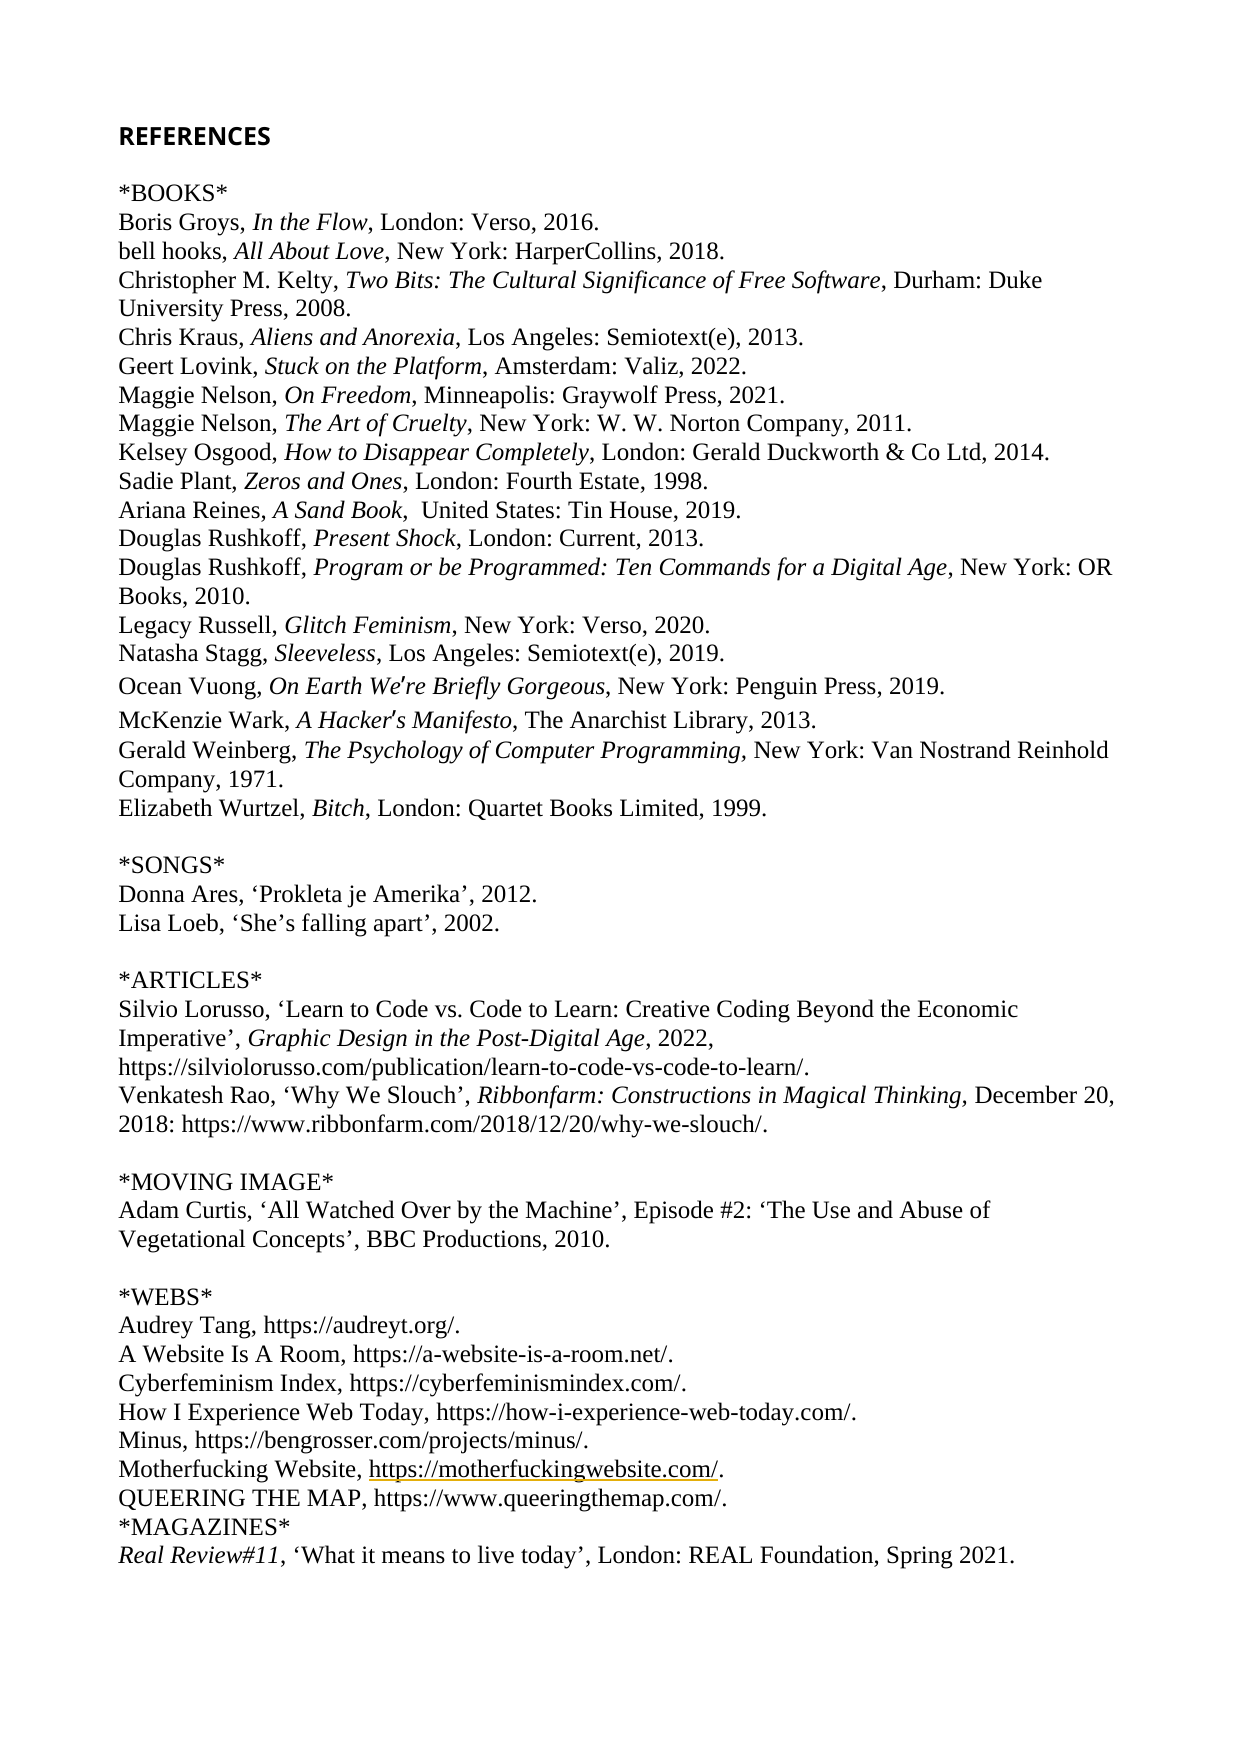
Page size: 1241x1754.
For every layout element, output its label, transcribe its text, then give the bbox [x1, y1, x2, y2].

text Adam Curtis, ‘All Watched Over by the Machine’, Episode #2: ‘The Use and Abuse of Vegetational Concepts’, BBC Productions, 2010. [118, 1195, 1122, 1253]
text *BOOKS* [118, 178, 1122, 207]
text Douglas Rushkoff, Present Shock, London: Current, 2013. [118, 523, 1122, 552]
text *SONGS* [118, 850, 1122, 879]
text *MOVING IMAGE* [118, 1167, 1122, 1195]
text QUEERING THE MAP, https://www.queeringthemap.com/. [118, 1483, 1122, 1512]
text *ARTICLES* [118, 965, 1122, 994]
text Chris Kraus, Aliens and Anorexia, Los Angeles: Semiotext(e), 2013. [118, 322, 1122, 351]
text McKenzie Wark, A Hacker’s Manifesto, The Anarchist Library, 2013. [118, 701, 1122, 735]
text Ocean Vuong, On Earth We’re Briefly Gorgeous, New York: Penguin Press, 2019. [118, 667, 1122, 701]
text bell hooks, All About Love, New York: HarperCollins, 2018. [118, 236, 1122, 265]
text Silvio Lorusso, ‘Learn to Code vs. Code to Learn: Creative Coding Beyond the Economic Imperative’, Graphic Design in the Post-Digital Age, 2022, https://silviolorusso.com/publication/learn-to-code-vs-code-to-learn/. [118, 994, 1122, 1080]
text How I Experience Web Today, https://how-i-experience-web-today.com/. [118, 1397, 1122, 1425]
text Gerald Weinberg, The Psychology of Computer Programming, New York: Van Nostrand Reinhold Company, 1971. [118, 735, 1122, 793]
text Douglas Rushkoff, Program or be Programmed: Ten Commands for a Digital Age, New York: OR Books, 2010. [118, 552, 1122, 610]
text Lisa Loeb, ‘She’s falling apart’, 2002. [118, 908, 1122, 937]
text References [118, 118, 1122, 152]
text Boris Groys, In the Flow, London: Verso, 2016. [118, 207, 1122, 236]
text Christopher M. Kelty, Two Bits: The Cultural Significance of Free Software, Durham: Duke University Press, 2008. [118, 265, 1122, 322]
text Legacy Russell, Glitch Feminism, New York: Verso, 2020. [118, 610, 1122, 638]
text Geert Lovink, Stuck on the Platform, Amsterdam: Valiz, 2022. [118, 351, 1122, 380]
text Sadie Plant, Zeros and Ones, London: Fourth Estate, 1998. [118, 466, 1122, 495]
text Elizabeth Wurtzel, Bitch, London: Quartet Books Limited, 1999. [118, 793, 1122, 822]
text Maggie Nelson, On Freedom, Minneapolis: Graywolf Press, 2021. [118, 380, 1122, 408]
text Cyberfeminism Index, https://cyberfeminismindex.com/. [118, 1368, 1122, 1397]
text Minus, https://bengrosser.com/projects/minus/. [118, 1425, 1122, 1454]
text Audrey Tang, https://audreyt.org/. [118, 1310, 1122, 1339]
text Maggie Nelson, The Art of Cruelty, New York: W. W. Norton Company, 2011. [118, 408, 1122, 437]
text A Website Is A Room, https://a-website-is-a-room.net/. [118, 1339, 1122, 1368]
text Kelsey Osgood, How to Disappear Completely, London: Gerald Duckworth & Co Ltd, 2014. [118, 437, 1122, 466]
text Donna Ares, ‘Prokleta je Amerika’, 2012. [118, 879, 1122, 908]
text *MAGAZINES* [118, 1512, 1122, 1540]
text *WEBS* [118, 1282, 1122, 1310]
text Real Review#11, ‘What it means to live today’, London: REAL Foundation, Spring 2021. [118, 1540, 1122, 1569]
text Venkatesh Rao, ‘Why We Slouch’, Ribbonfarm: Constructions in Magical Thinking, December 20, 2018: https://www.ribbonfarm.com/2018/12/20/why-we-slouch/. [118, 1080, 1122, 1138]
text Ariana Reines, A Sand Book, United States: Tin House, 2019. [118, 495, 1122, 523]
text Natasha Stagg, Sleeveless, Los Angeles: Semiotext(e), 2019. [118, 638, 1122, 667]
text Motherfucking Website, https://motherfuckingwebsite.com/. [118, 1454, 1122, 1483]
